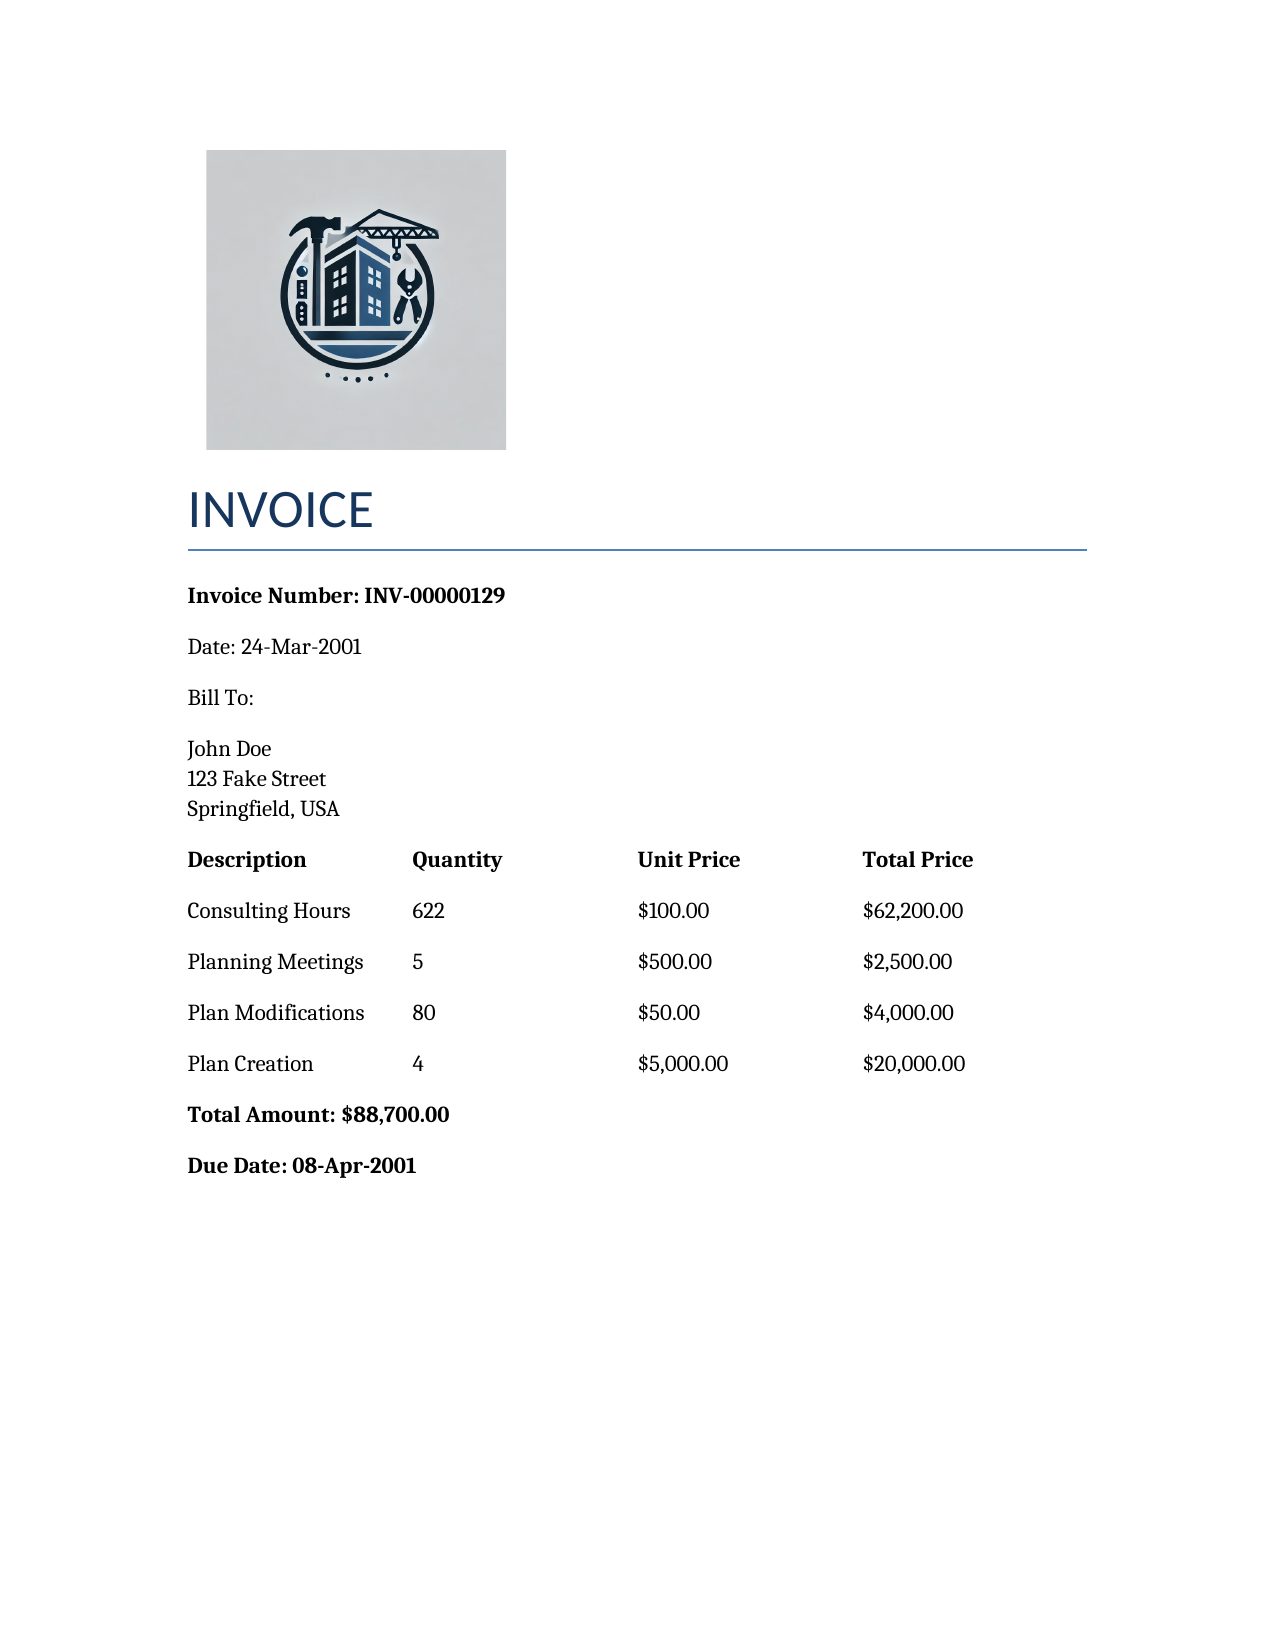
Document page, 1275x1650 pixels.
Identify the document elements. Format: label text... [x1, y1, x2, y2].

table_header Total Price [851, 847, 1076, 898]
table_cell Consulting Hours [176, 898, 401, 949]
table_cell $2,500.00 [851, 949, 1076, 1000]
table_cell Plan Creation [176, 1051, 401, 1102]
text Date: 24-Mar-2001 [187, 633, 1087, 660]
text Due Date: 08-Apr-2001 [187, 1153, 1087, 1180]
text John Doe 123 Fake Street Springfield, USA [187, 736, 1087, 822]
table_cell $4,000.00 [851, 1000, 1076, 1051]
table_cell Plan Modifications [176, 1000, 401, 1051]
table_cell $100.00 [626, 898, 851, 949]
table_header Quantity [401, 847, 626, 898]
table_cell $500.00 [626, 949, 851, 1000]
picture [206, 150, 507, 450]
table_cell $20,000.00 [851, 1051, 1076, 1102]
table_cell $62,200.00 [851, 898, 1076, 949]
table_cell 5 [401, 949, 626, 1000]
table_header Unit Price [626, 847, 851, 898]
text Invoice Number: INV-00000129 [187, 582, 1087, 609]
table_cell $5,000.00 [626, 1051, 851, 1102]
table_cell $50.00 [626, 1000, 851, 1051]
table_header Description [176, 847, 401, 898]
table_cell 622 [401, 898, 626, 949]
table_cell 80 [401, 1000, 626, 1051]
table_cell Planning Meetings [176, 949, 401, 1000]
title INVOICE [187, 475, 1087, 551]
text Bill To: [187, 684, 1087, 711]
table_cell 4 [401, 1051, 626, 1102]
text Total Amount: $88,700.00 [187, 1102, 1087, 1129]
